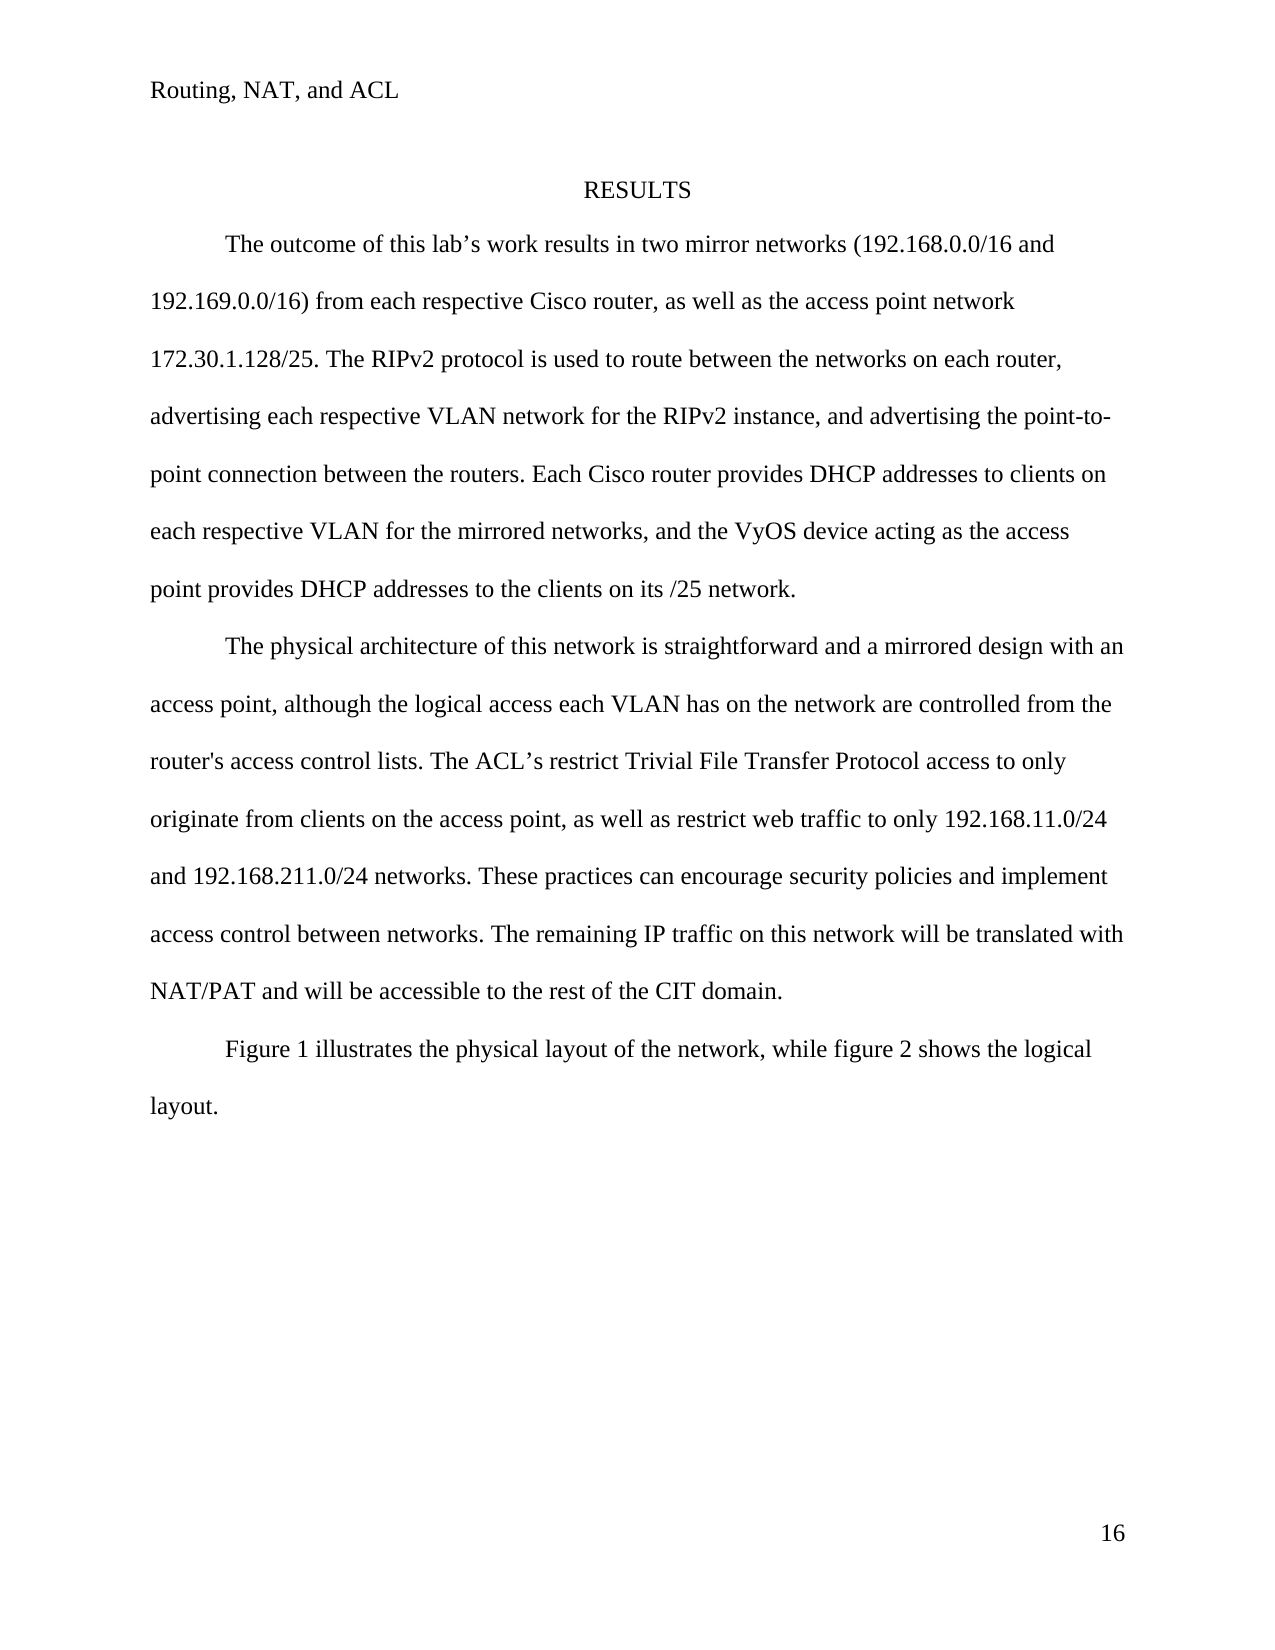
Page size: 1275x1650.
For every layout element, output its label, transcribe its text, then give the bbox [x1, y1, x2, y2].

text The physical architecture of this network is straightforward and a mirrored design with an access point, although the logical access each VLAN has on the network are controlled from the router's access control lists. The ACL’s restrict Trivial File Transfer Protocol access to only originate from clients on the access point, as well as restrict web traffic to only 192.168.11.0/24 and 192.168.211.0/24 networks. These practices can encourage security policies and implement access control between networks. The remaining IP traffic on this network will be translated with NAT/PAT and will be accessible to the rest of the CIT domain. [150, 631, 1125, 1005]
text The outcome of this lab’s work results in two mirror networks (192.168.0.0/16 and 192.169.0.0/16) from each respective Cisco router, as well as the access point network 172.30.1.128/25. The RIPv2 protocol is used to route between the networks on each router, advertising each respective VLAN network for the RIPv2 instance, and advertising the point-to-point connection between the routers. Each Cisco router provides DHCP addresses to clients on each respective VLAN for the mirrored networks, and the VyOS device acting as the access point provides DHCP addresses to the clients on its /25 network. [150, 229, 1125, 602]
subtitle RESULTS [150, 175, 1125, 204]
text Figure 1 illustrates the physical layout of the network, while figure 2 shows the logical layout. [150, 1034, 1125, 1120]
